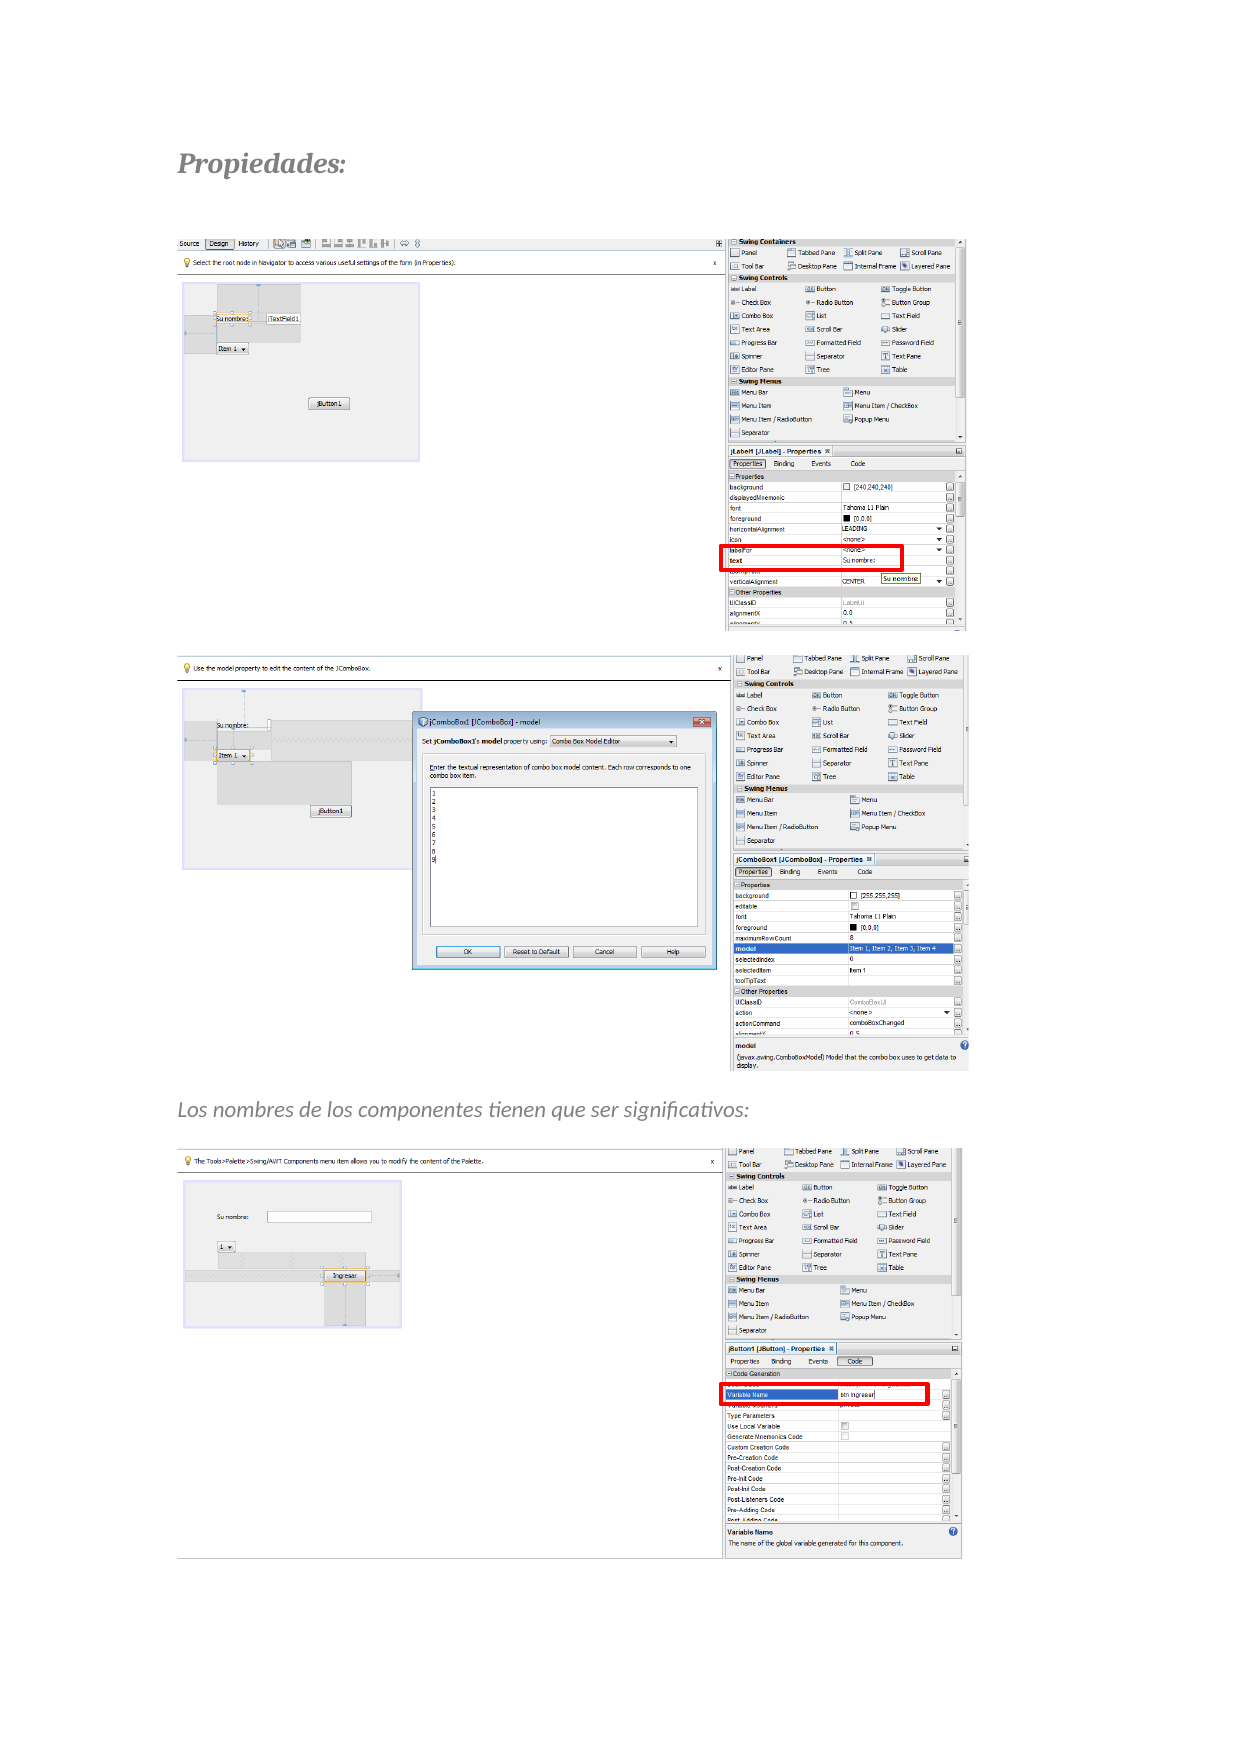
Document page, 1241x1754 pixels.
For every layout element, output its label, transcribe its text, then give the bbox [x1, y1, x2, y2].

text Los nombres de los componentes tienen que ser significativos: [177, 1095, 1063, 1123]
picture [177, 655, 969, 1071]
picture [177, 239, 967, 631]
subtitle Propiedades: [177, 148, 1063, 181]
picture [177, 1148, 963, 1559]
